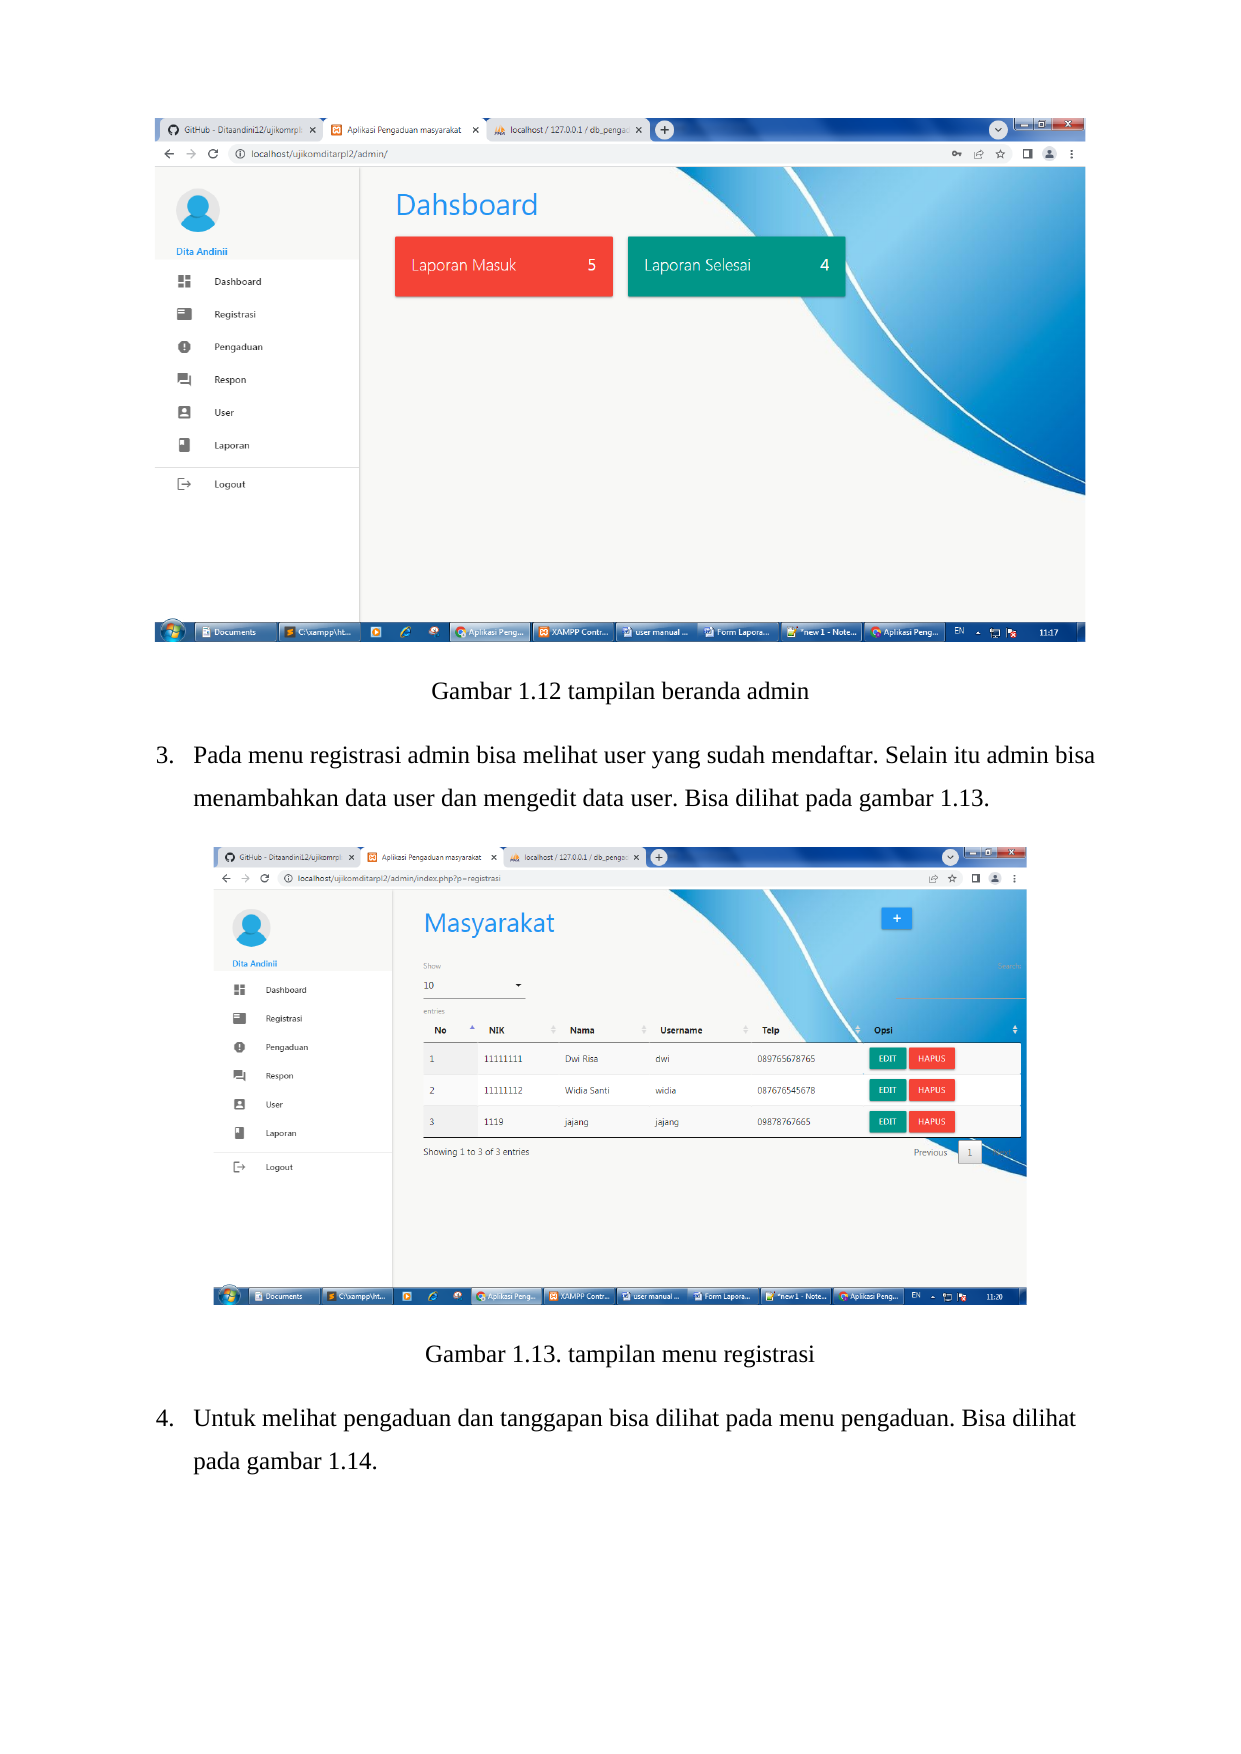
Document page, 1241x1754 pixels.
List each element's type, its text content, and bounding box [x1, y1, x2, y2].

text Gambar 1.12 tampilan beranda admin [118, 676, 1122, 705]
list Pada menu registrasi admin bisa melihat user yang sudah mendaftar. Selain itu admin bisa menambahkan data user dan mengedit data user. Bisa dilihat pada gambar 1.13. [156, 740, 1122, 812]
picture [213, 847, 1027, 1305]
picture [154, 118, 1086, 642]
list Untuk melihat pengaduan dan tanggapan bisa dilihat pada menu pengaduan. Bisa dilihat pada gambar 1.14. [156, 1403, 1122, 1475]
text Gambar 1.13. tampilan menu registrasi [118, 1339, 1122, 1368]
